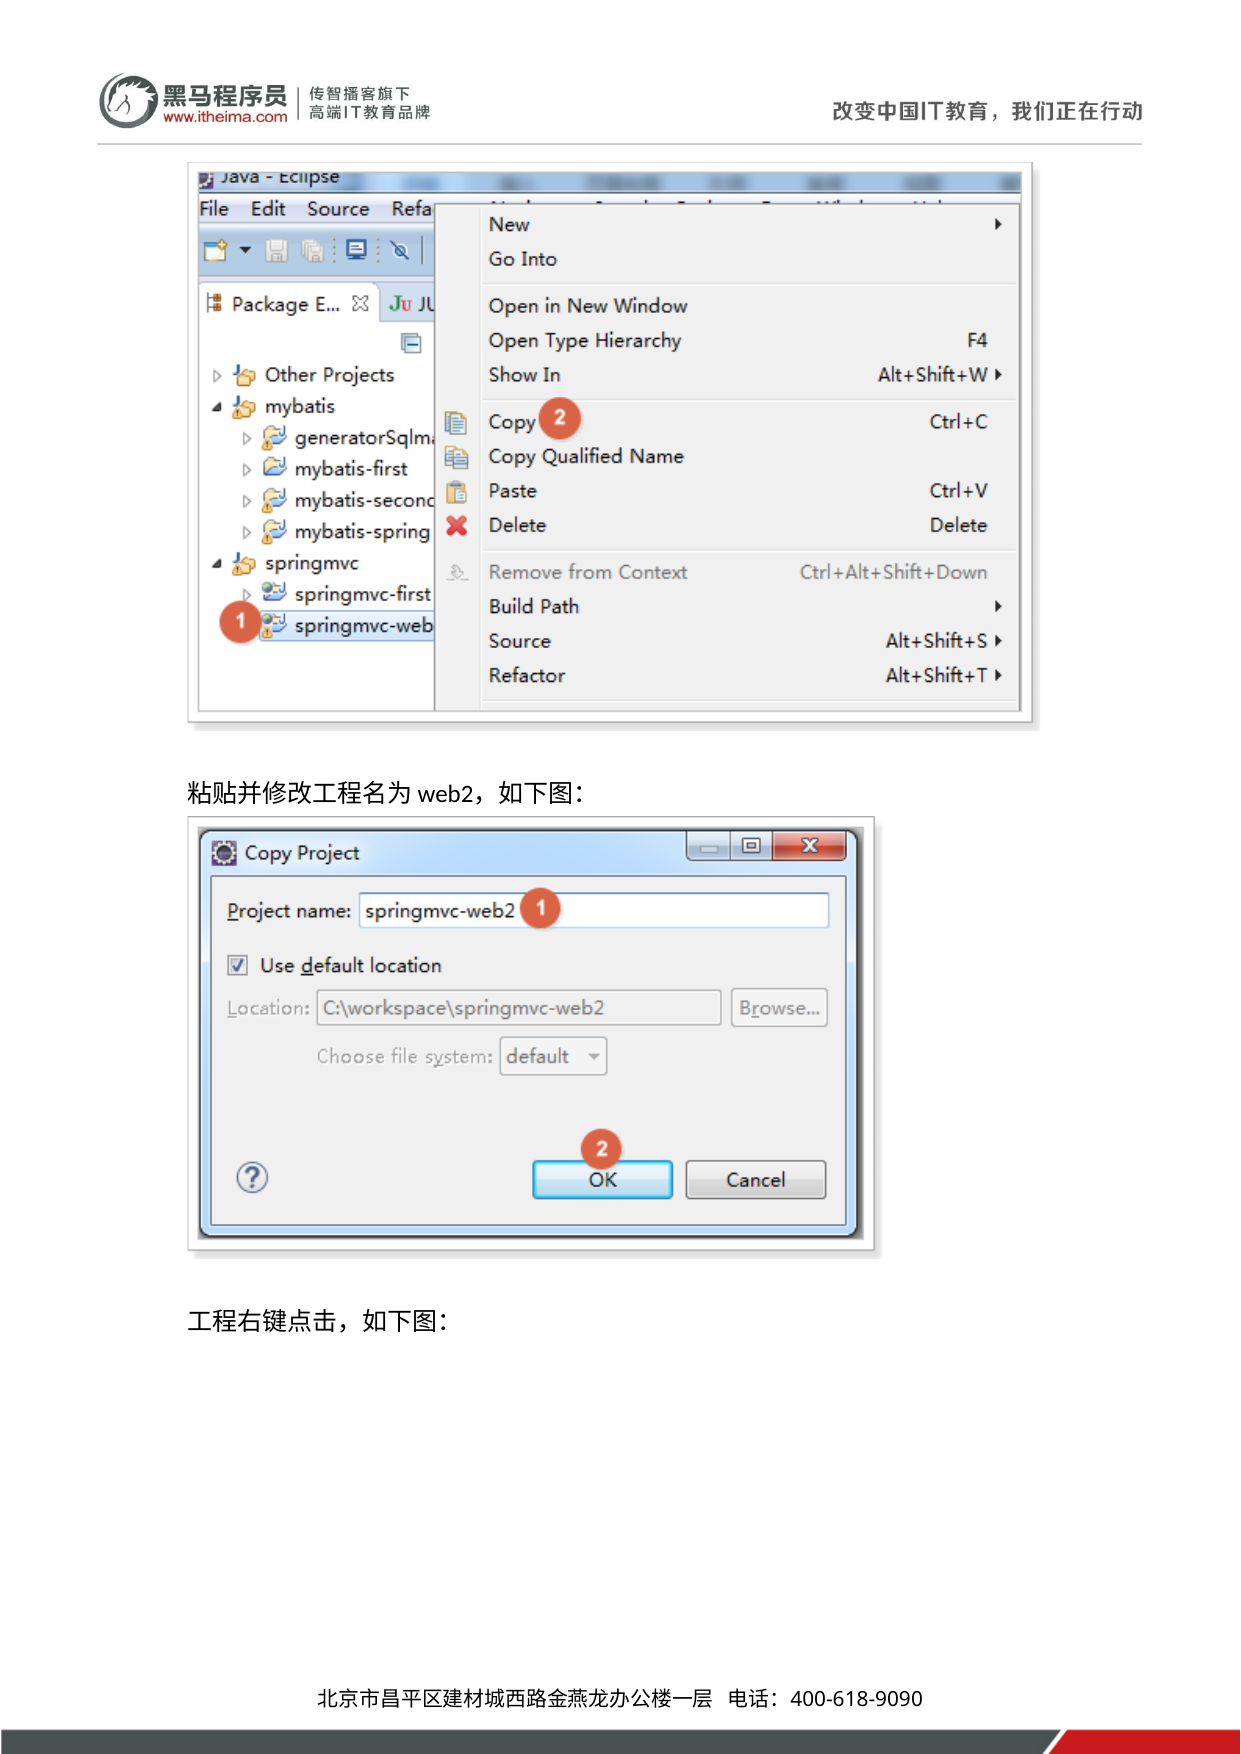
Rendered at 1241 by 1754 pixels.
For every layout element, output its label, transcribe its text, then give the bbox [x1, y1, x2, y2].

text 工程右键点击，如下图： [187, 1301, 1053, 1338]
text 粘贴并修改工程名为web2，如下图： [187, 773, 1053, 809]
picture [187, 816, 883, 1259]
picture [187, 162, 1041, 731]
picture [1, 1670, 1241, 1754]
picture [0, 2, 1241, 152]
